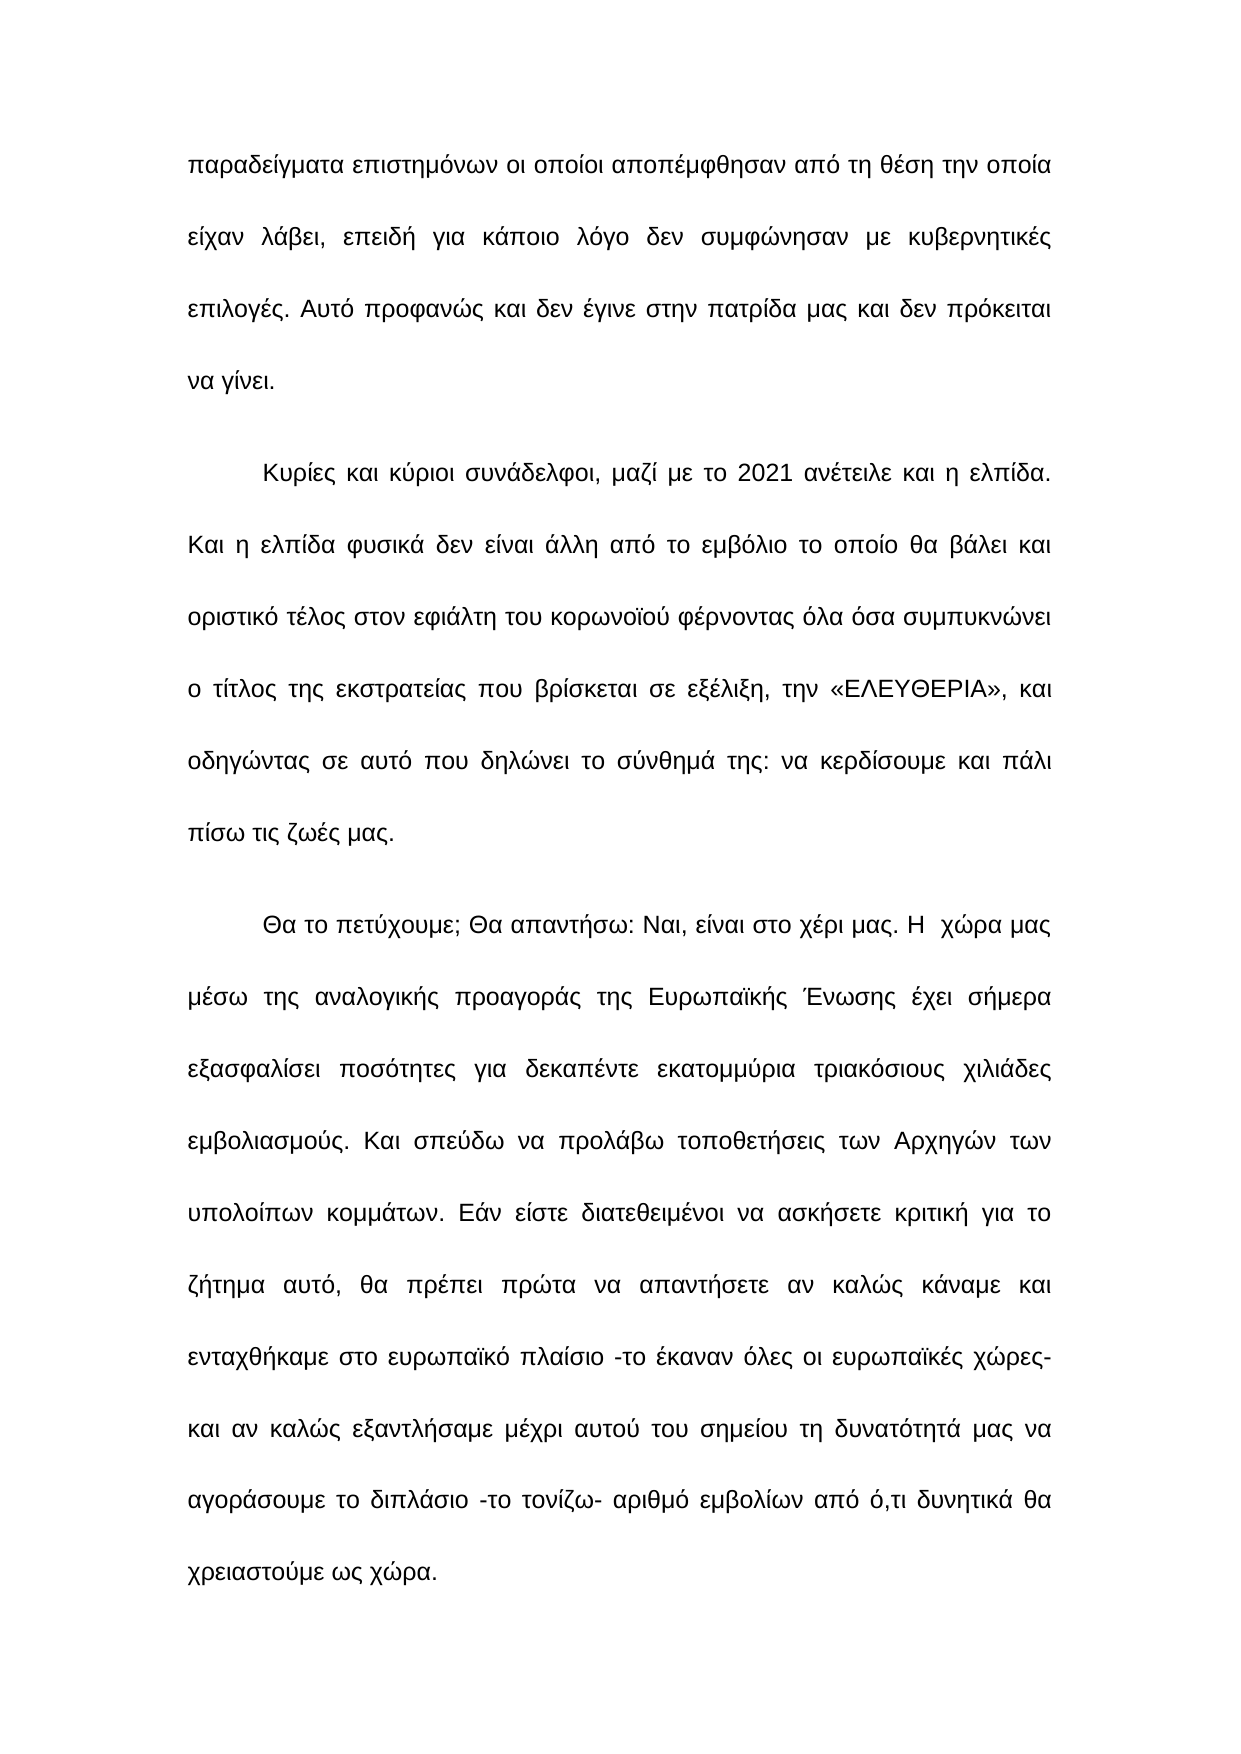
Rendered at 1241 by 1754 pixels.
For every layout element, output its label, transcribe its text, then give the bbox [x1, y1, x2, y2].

text Κυρίες και κύριοι συνάδελφοι, μαζί με το 2021 ανέτειλε και η ελπίδα. Και η ελπίδα φυσικά δεν είναι άλλη από το εμβόλιο το οποίο θα βάλει και οριστικό τέλος στον εφιάλτη του κορωνοϊού φέρνοντας όλα όσα συμπυκνώνει ο τίτλος της εκστρατείας που βρίσκεται σε εξέλιξη, την «ΕΛΕΥΘΕΡΙΑ», και οδηγώντας σε αυτό που δηλώνει το σύνθημά της: να κερδίσουμε και πάλι πίσω τις ζωές μας. [187, 458, 1053, 846]
text Θα το πετύχουμε; Θα απαντήσω: Ναι, είναι στο χέρι μας. Η χώρα μας μέσω της αναλογικής προαγοράς της Ευρωπαϊκής Ένωσης έχει σήμερα εξασφαλίσει ποσότητες για δεκαπέντε εκατομμύρια τριακόσιους χιλιάδες εμβολιασμούς. Και σπεύδω να προλάβω τοποθετήσεις των Αρχηγών των υπολοίπων κομμάτων. Εάν είστε διατεθειμένοι να ασκήσετε κριτική για το ζήτημα αυτό, θα πρέπει πρώτα να απαντήσετε αν καλώς κάναμε και ενταχθήκαμε στο ευρωπαϊκό πλαίσιο -το έκαναν όλες οι ευρωπαϊκές χώρες- και αν καλώς εξαντλήσαμε μέχρι αυτού του σημείου τη δυνατότητά μας να αγοράσουμε το διπλάσιο -το τονίζω- αριθμό εμβολίων από ό,τι δυνητικά θα χρειαστούμε ως χώρα. [187, 910, 1053, 1586]
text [187, 150, 1053, 394]
